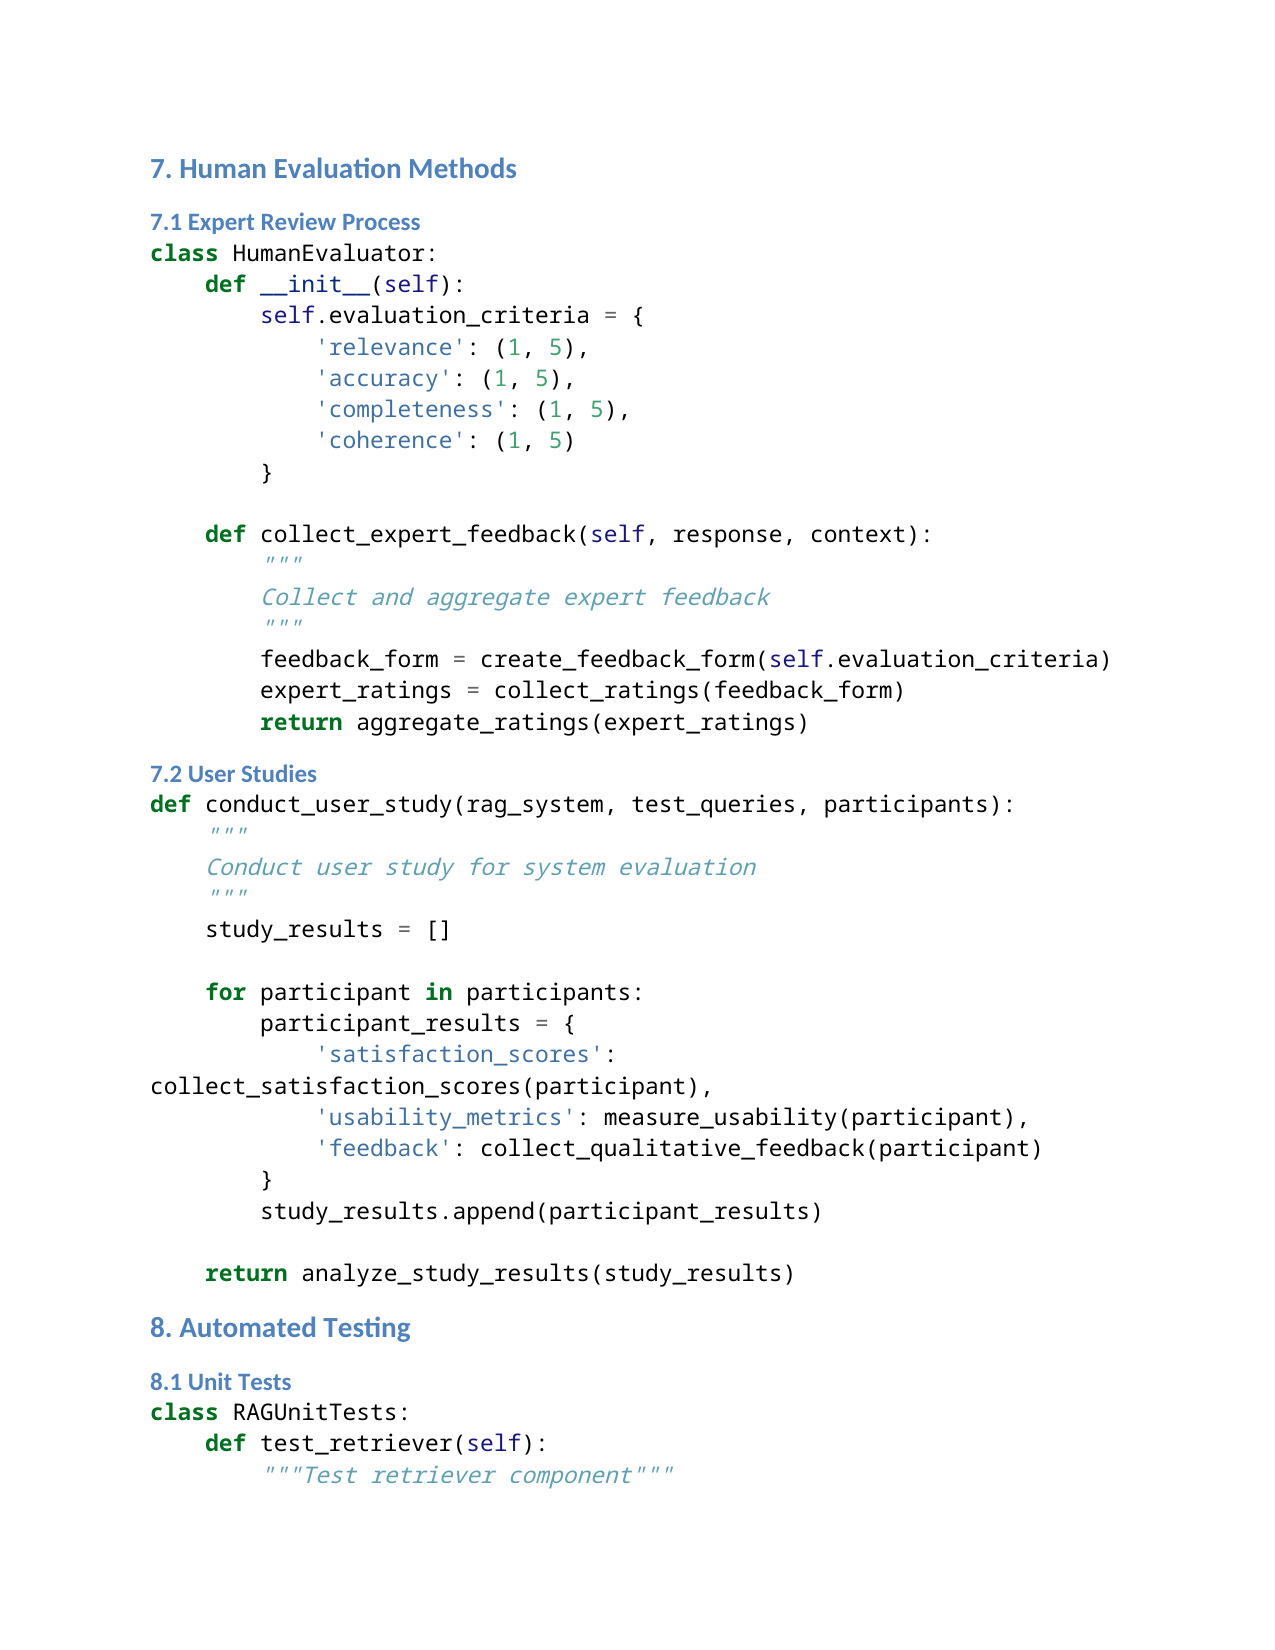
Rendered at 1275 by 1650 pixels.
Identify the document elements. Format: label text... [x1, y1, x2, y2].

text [150, 1396, 1125, 1490]
subtitle 7. Human Evaluation Methods [150, 150, 1125, 186]
subtitle 8.1 Unit Tests [150, 1366, 1125, 1396]
text class HumanEvaluator: def __init__(self): self.evaluation_criteria = { 'relevance': (1, 5), 'accuracy': (1, 5), 'completeness': (1, 5), 'coherence': (1, 5) } def collect_expert_feedback(self, response, context): """ Collect and aggregate expert feedback """ feedback_form = create_feedback_form(self.evaluation_criteria) expert_ratings = collect_ratings(feedback_form) return aggregate_ratings(expert_ratings) [150, 237, 1125, 737]
subtitle 7.1 Expert Review Process [150, 206, 1125, 237]
subtitle 8. Automated Testing [150, 1309, 1125, 1345]
text def conduct_user_study(rag_system, test_queries, participants): """ Conduct user study for system evaluation """ study_results = [] for participant in participants: participant_results = { 'satisfaction_scores': collect_satisfaction_scores(participant), 'usability_metrics': measure_usability(participant), 'feedback': collect_qualitative_feedback(participant) } study_results.append(participant_results) return analyze_study_results(study_results) [150, 788, 1125, 1288]
subtitle 7.2 User Studies [150, 758, 1125, 788]
